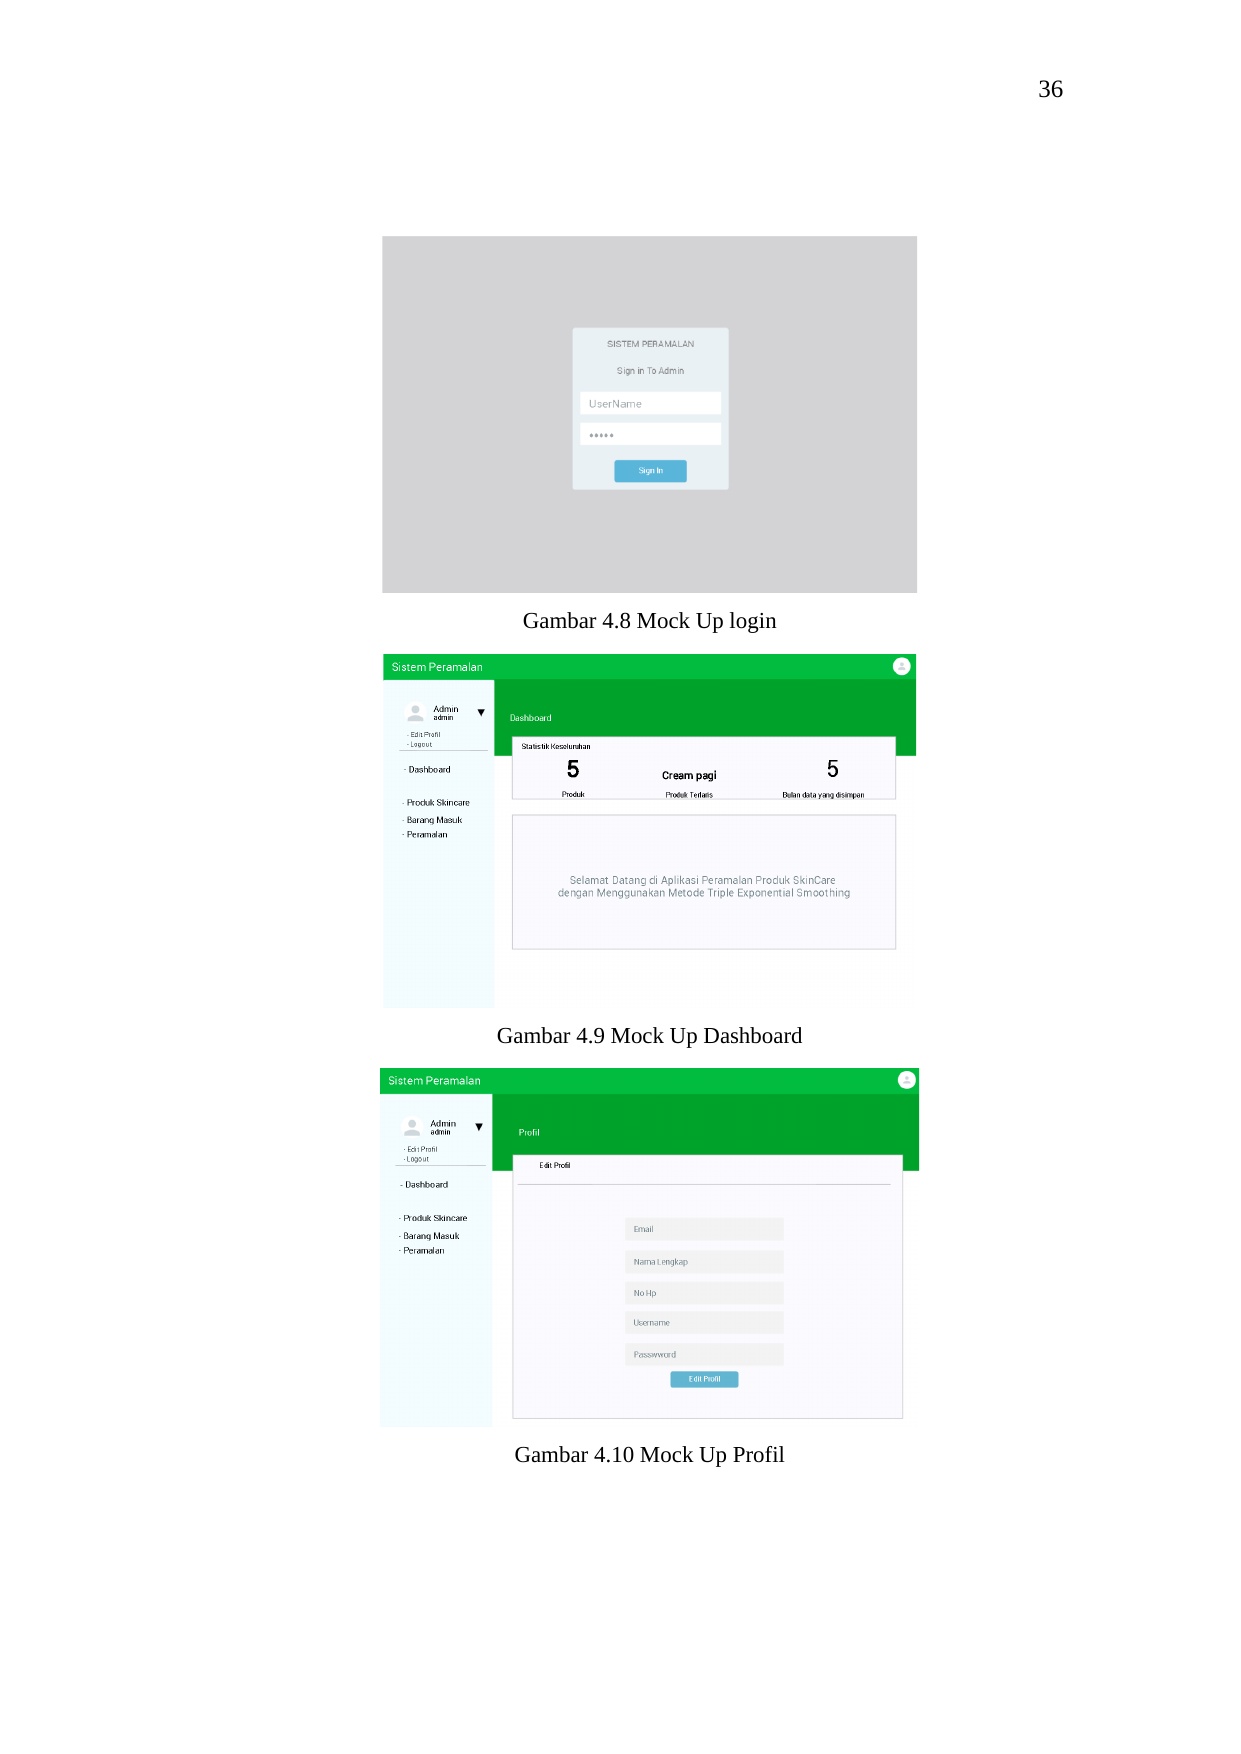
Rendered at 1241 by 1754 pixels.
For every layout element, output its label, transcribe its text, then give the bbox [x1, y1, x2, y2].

text Gambar 4.10 Mock Up Profil [236, 1441, 1063, 1467]
text Gambar 4.9 Mock Up Dashboard [236, 1022, 1063, 1048]
text Gambar 4.8 Mock Up login [236, 607, 1063, 633]
picture [383, 654, 917, 1008]
picture [380, 1068, 920, 1427]
picture [382, 236, 918, 593]
